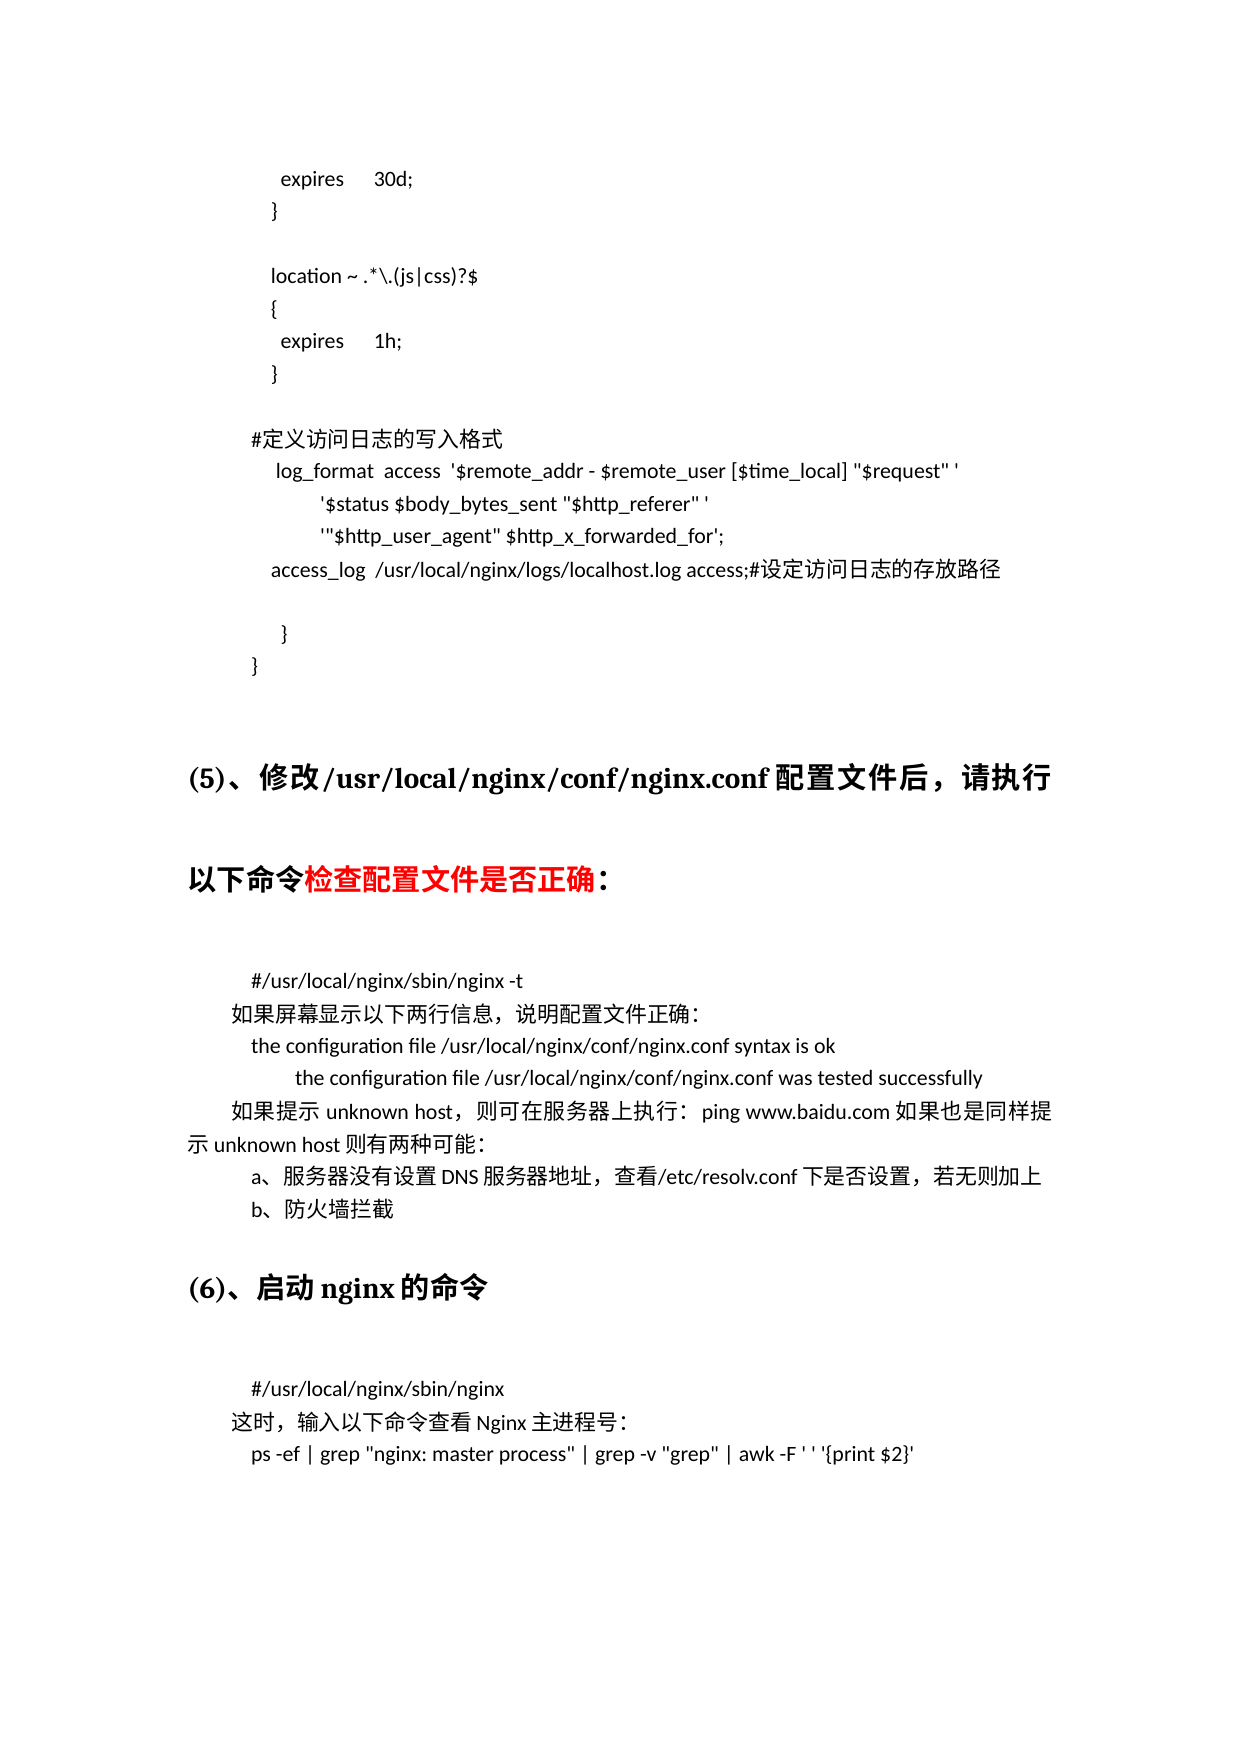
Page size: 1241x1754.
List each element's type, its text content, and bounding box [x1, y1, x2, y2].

text 这时，输入以下命令查看Nginx主进程号： [187, 1404, 1053, 1437]
text expires 30d; [187, 162, 1053, 194]
text expires 1h; [187, 324, 1053, 357]
text log_format access '$remote_addr - $remote_user [$time_local] "$request" ' [187, 454, 1053, 487]
text #/usr/local/nginx/sbin/nginx [187, 1372, 1053, 1404]
subtitle (5)、修改/usr/local/nginx/conf/nginx.conf配置文件后，请执行以下命令检查配置文件是否正确： [187, 744, 1053, 910]
text 如果提示unknown host，则可在服务器上执行：ping www.baidu.com如果也是同样提示unknown host则有两种可能： [187, 1094, 1053, 1159]
subtitle (6)、启动nginx的命令 [187, 1253, 1053, 1318]
text location ~ .*\.(js|css)?$ [187, 259, 1053, 292]
text b、防火墙拦截 [187, 1191, 1053, 1224]
text #/usr/local/nginx/sbin/nginx -t [187, 964, 1053, 996]
text } [187, 194, 1053, 227]
text { [187, 292, 1053, 324]
text '"$http_user_agent" $http_x_forwarded_for'; [187, 519, 1053, 552]
text } [187, 357, 1053, 389]
text access_log /usr/local/nginx/logs/localhost.log access;#设定访问日志的存放路径 [187, 552, 1053, 584]
text } [187, 617, 1053, 649]
text ps -ef | grep "nginx: master process" | grep -v "grep" | awk -F ' ' '{print $2}' [187, 1437, 1053, 1469]
text the configuration file /usr/local/nginx/conf/nginx.conf syntax is ok [187, 1029, 1053, 1061]
text } [187, 649, 1053, 682]
text 如果屏幕显示以下两行信息，说明配置文件正确： [187, 996, 1053, 1029]
text '$status $body_bytes_sent "$http_referer" ' [187, 487, 1053, 519]
text the configuration file /usr/local/nginx/conf/nginx.conf was tested successfully [187, 1061, 1053, 1094]
text a、服务器没有设置DNS服务器地址，查看/etc/resolv.conf下是否设置，若无则加上 [187, 1159, 1053, 1191]
text #定义访问日志的写入格式 [187, 422, 1053, 454]
